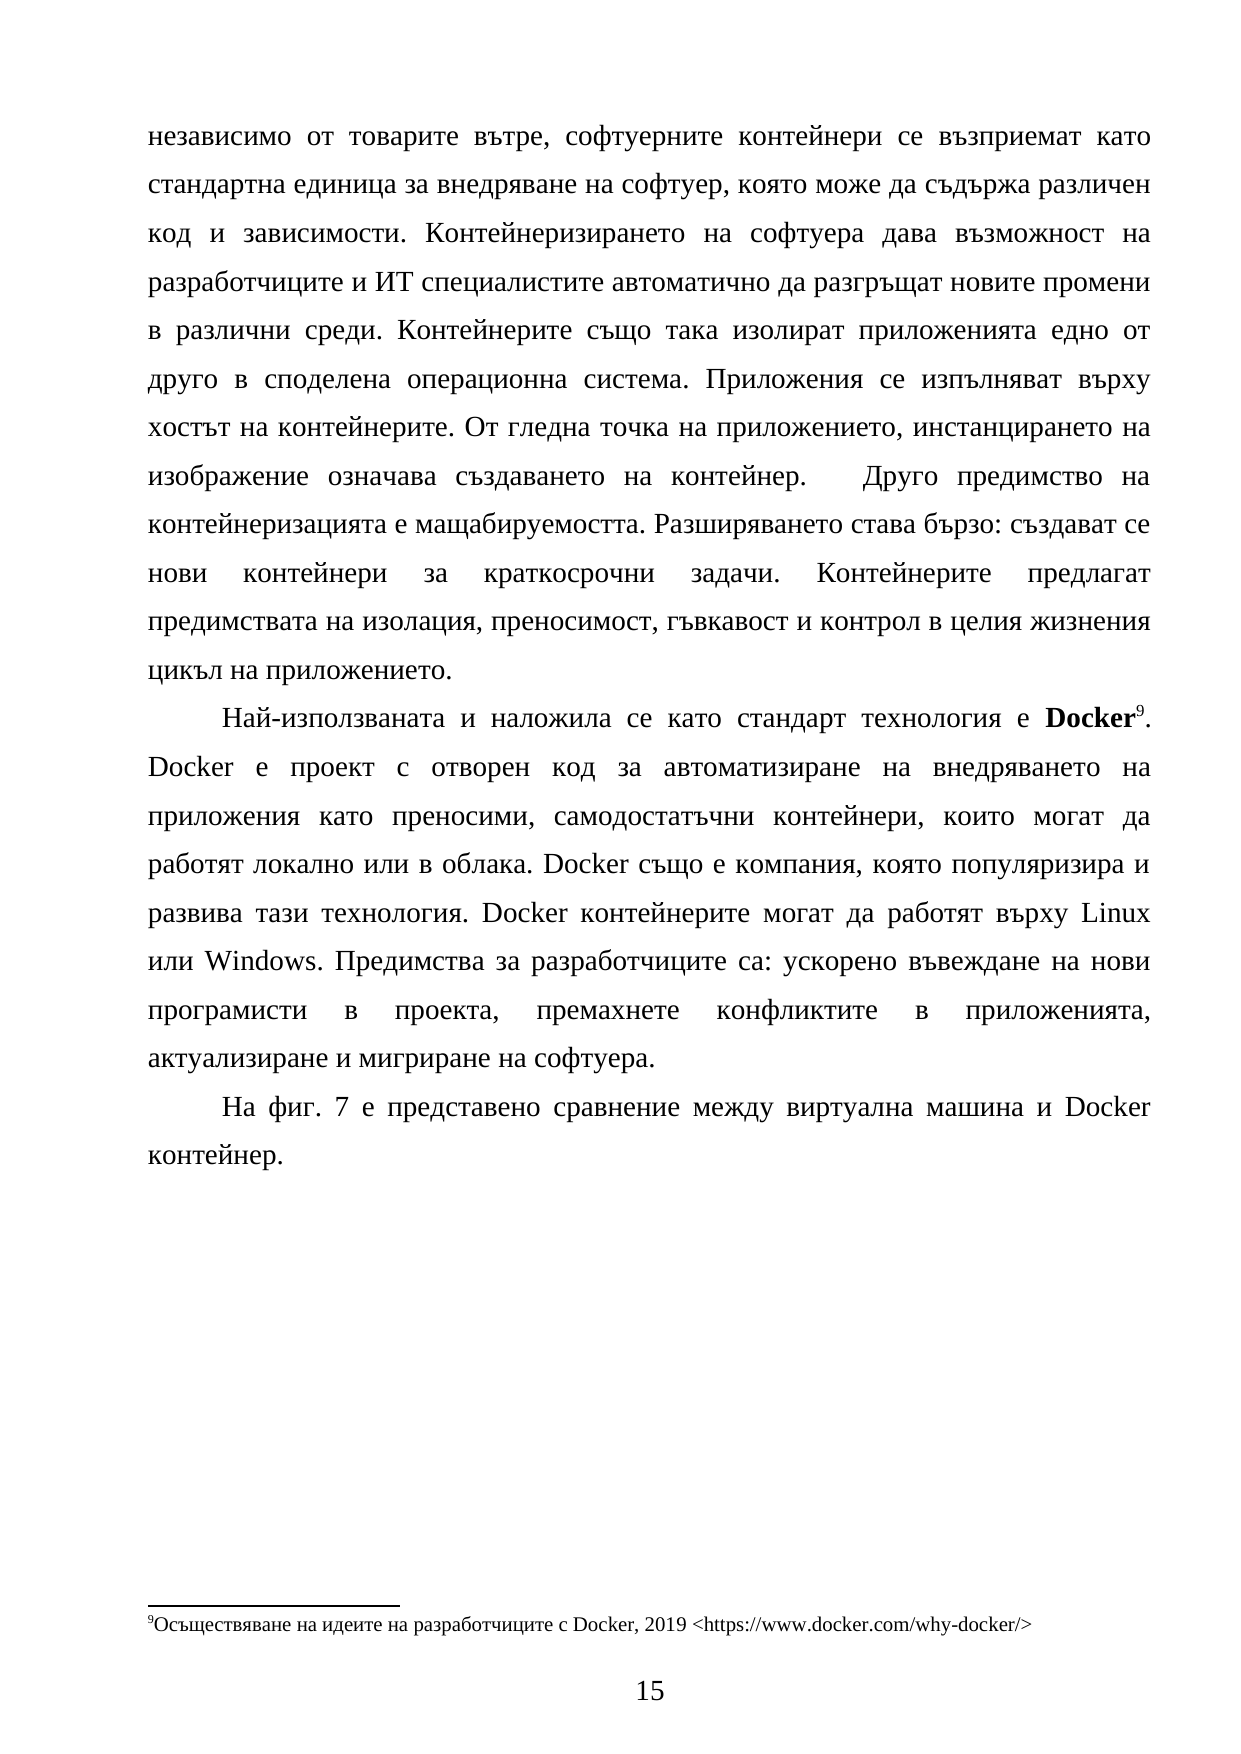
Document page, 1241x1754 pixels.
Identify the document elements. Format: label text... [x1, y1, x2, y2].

text На фиг. 7 е представено сравнение между виртуална машина и Docker контейнер. [148, 1089, 1152, 1171]
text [148, 118, 1152, 686]
text Най-използваната и наложила се като стандарт технология е Docker. Docker е проект с отворен код за автоматизиране на внедряването на приложения като преносими, самодостатъчни контейнери, които могат да работят локално или в облака. Docker също е компания, която популяризира и развива тази технология. Docker контейнерите могат да работят върху Linux или Windows. Предимства за разработчиците са: ускорено въвеждане на нови програмисти в проекта, премахнете конфликтите в приложенията, актуализиране и мигриране на софтуера. [148, 701, 1152, 1074]
